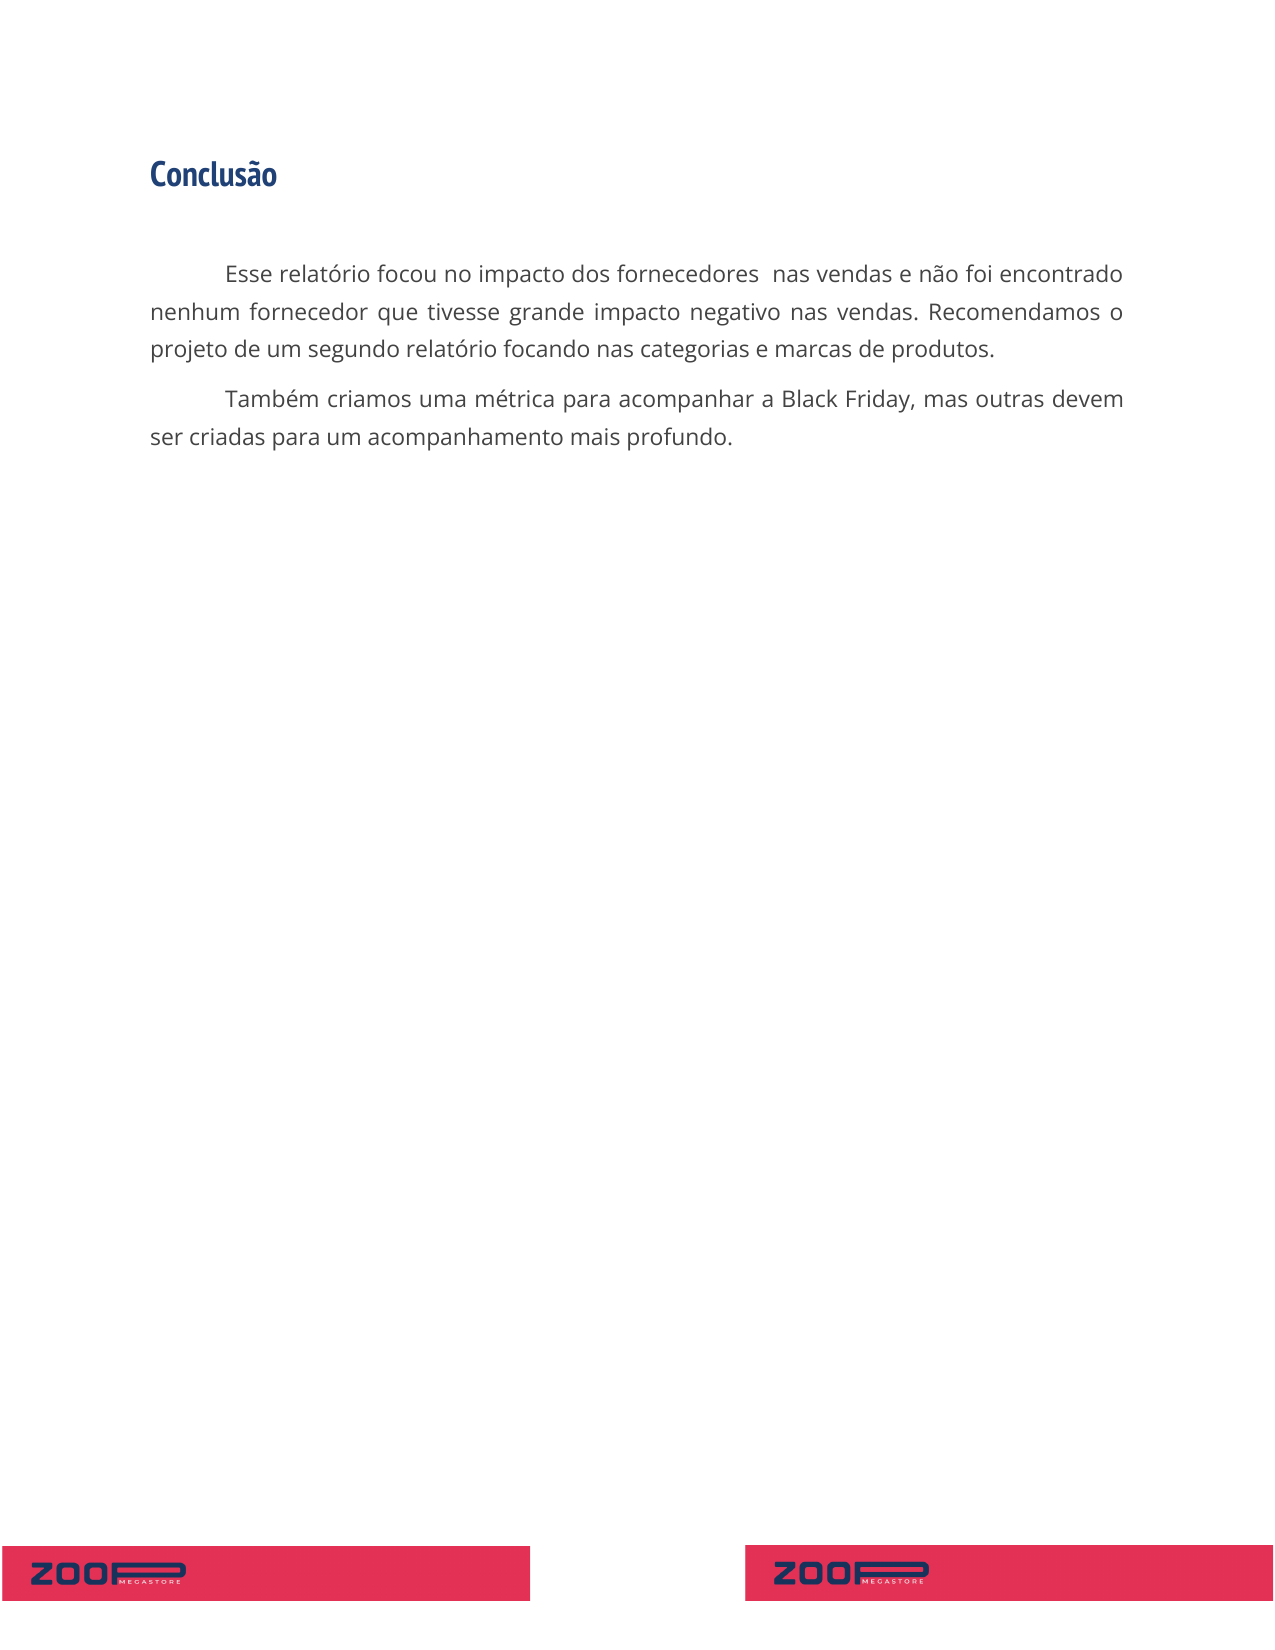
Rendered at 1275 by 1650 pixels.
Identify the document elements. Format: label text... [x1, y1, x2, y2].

picture [743, 1545, 1275, 1601]
text Também criamos uma métrica para acompanhar a Black Friday, mas outras devem ser criadas para um acompanhamento mais profundo. [150, 383, 1125, 452]
subtitle Conclusão [150, 150, 1125, 196]
picture [0, 1546, 532, 1601]
text Esse relatório focou no impacto dos fornecedores nas vendas e não foi encontrado nenhum fornecedor que tivesse grande impacto negativo nas vendas. Recomendamos o projeto de um segundo relatório focando nas categorias e marcas de produtos. [150, 258, 1125, 364]
